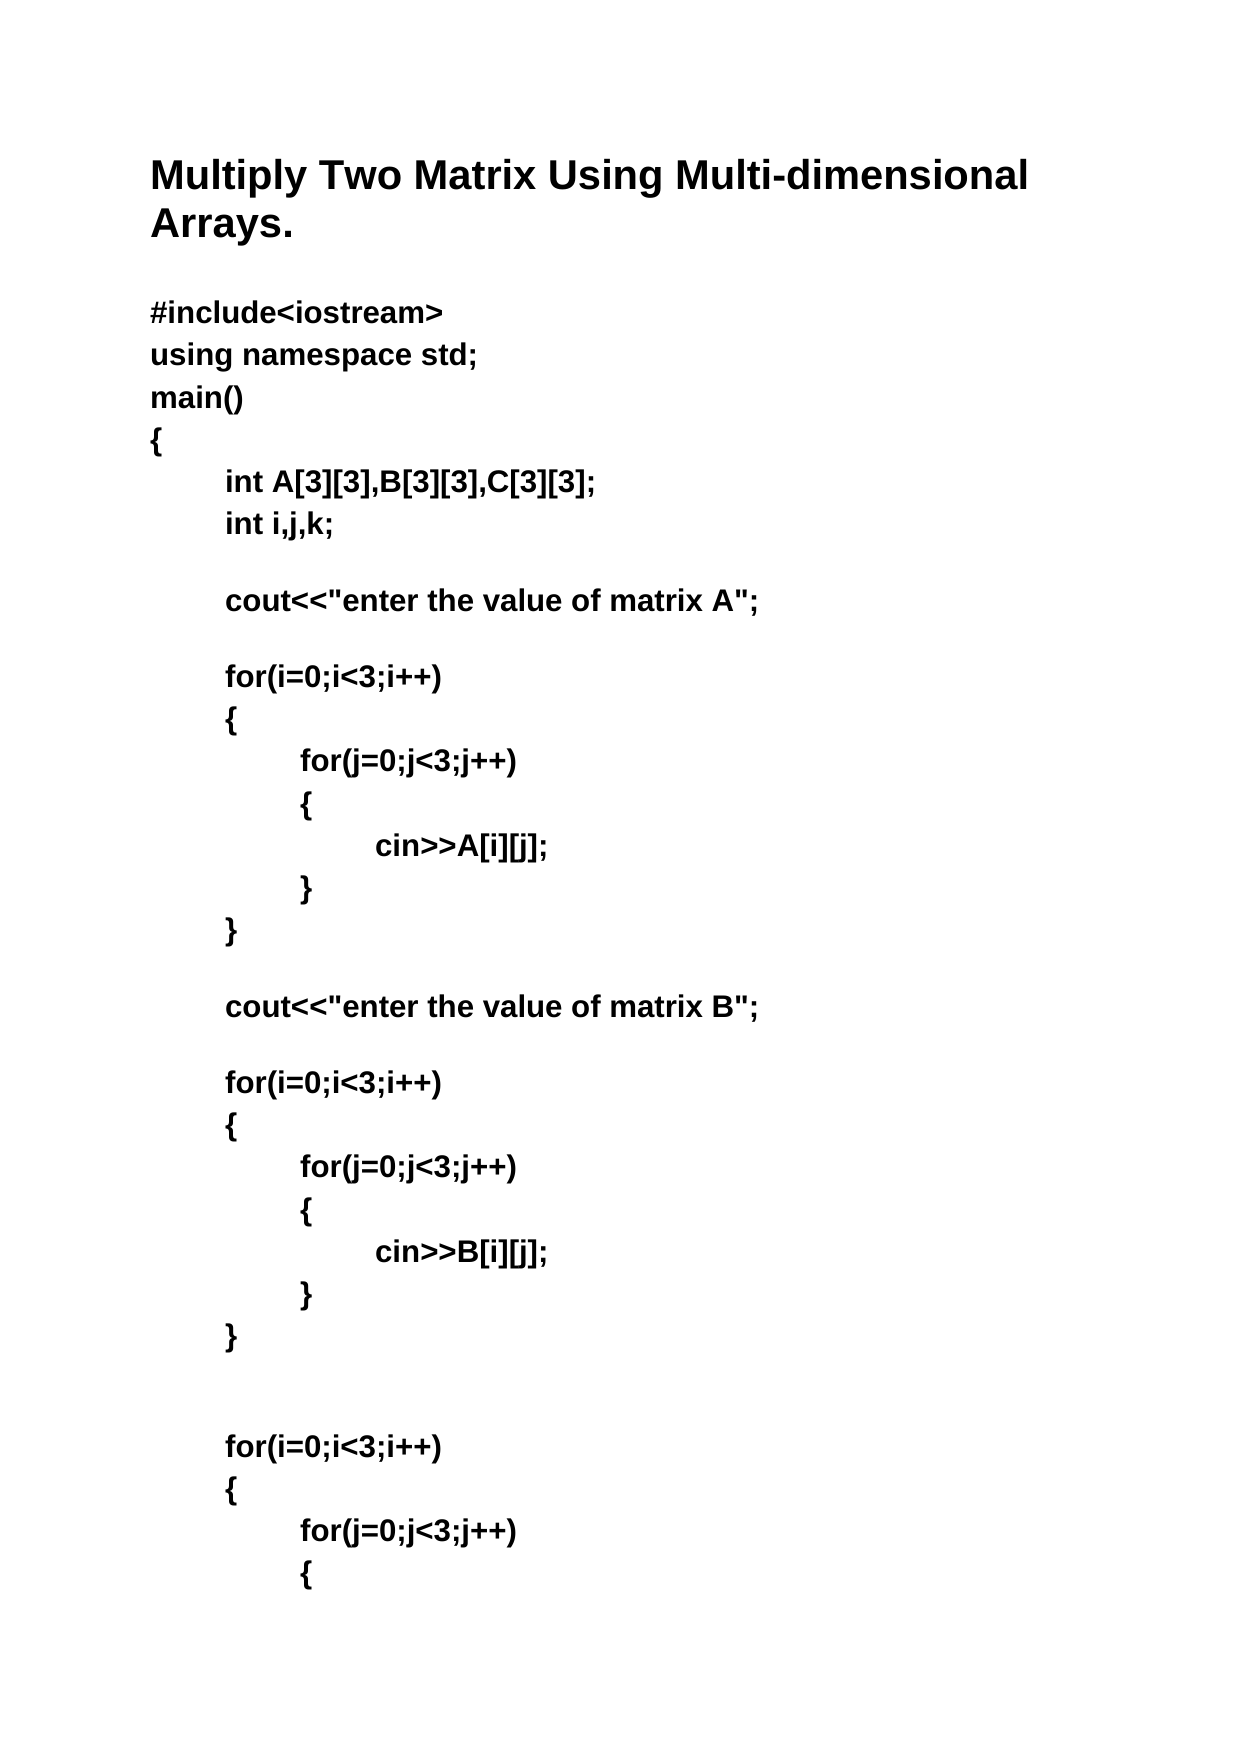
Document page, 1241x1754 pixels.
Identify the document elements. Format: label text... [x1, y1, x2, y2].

text cin>>A[i][j]; [150, 827, 1090, 863]
text int i,j,k; [150, 505, 1090, 541]
text } [150, 1275, 1090, 1311]
text cout<<"enter the value of matrix A"; [150, 582, 1090, 618]
text using namespace std; [150, 336, 1090, 372]
text } [150, 1317, 1090, 1353]
text Multiply Two Matrix Using Multi-dimensional Arrays. [150, 150, 1090, 246]
text for(i=0;i<3;i++) [150, 1064, 1090, 1100]
text { [150, 1470, 1090, 1506]
text { [150, 700, 1090, 736]
text { [150, 1554, 1090, 1591]
text for(j=0;j<3;j++) [150, 1512, 1090, 1548]
text int A[3][3],B[3][3],C[3][3]; [150, 463, 1090, 499]
text for(i=0;i<3;i++) [150, 658, 1090, 694]
text for(j=0;j<3;j++) [150, 742, 1090, 778]
text } [150, 869, 1090, 905]
text cin>>B[i][j]; [150, 1233, 1090, 1269]
text #include<iostream> [150, 294, 1090, 330]
text } [150, 911, 1090, 947]
text for(i=0;i<3;i++) [150, 1428, 1090, 1464]
text { [150, 1191, 1090, 1227]
text { [150, 421, 1090, 457]
text main() [150, 379, 1090, 414]
text for(j=0;j<3;j++) [150, 1148, 1090, 1184]
text { [150, 1106, 1090, 1142]
text { [150, 785, 1090, 821]
text cout<<"enter the value of matrix B"; [150, 988, 1090, 1024]
